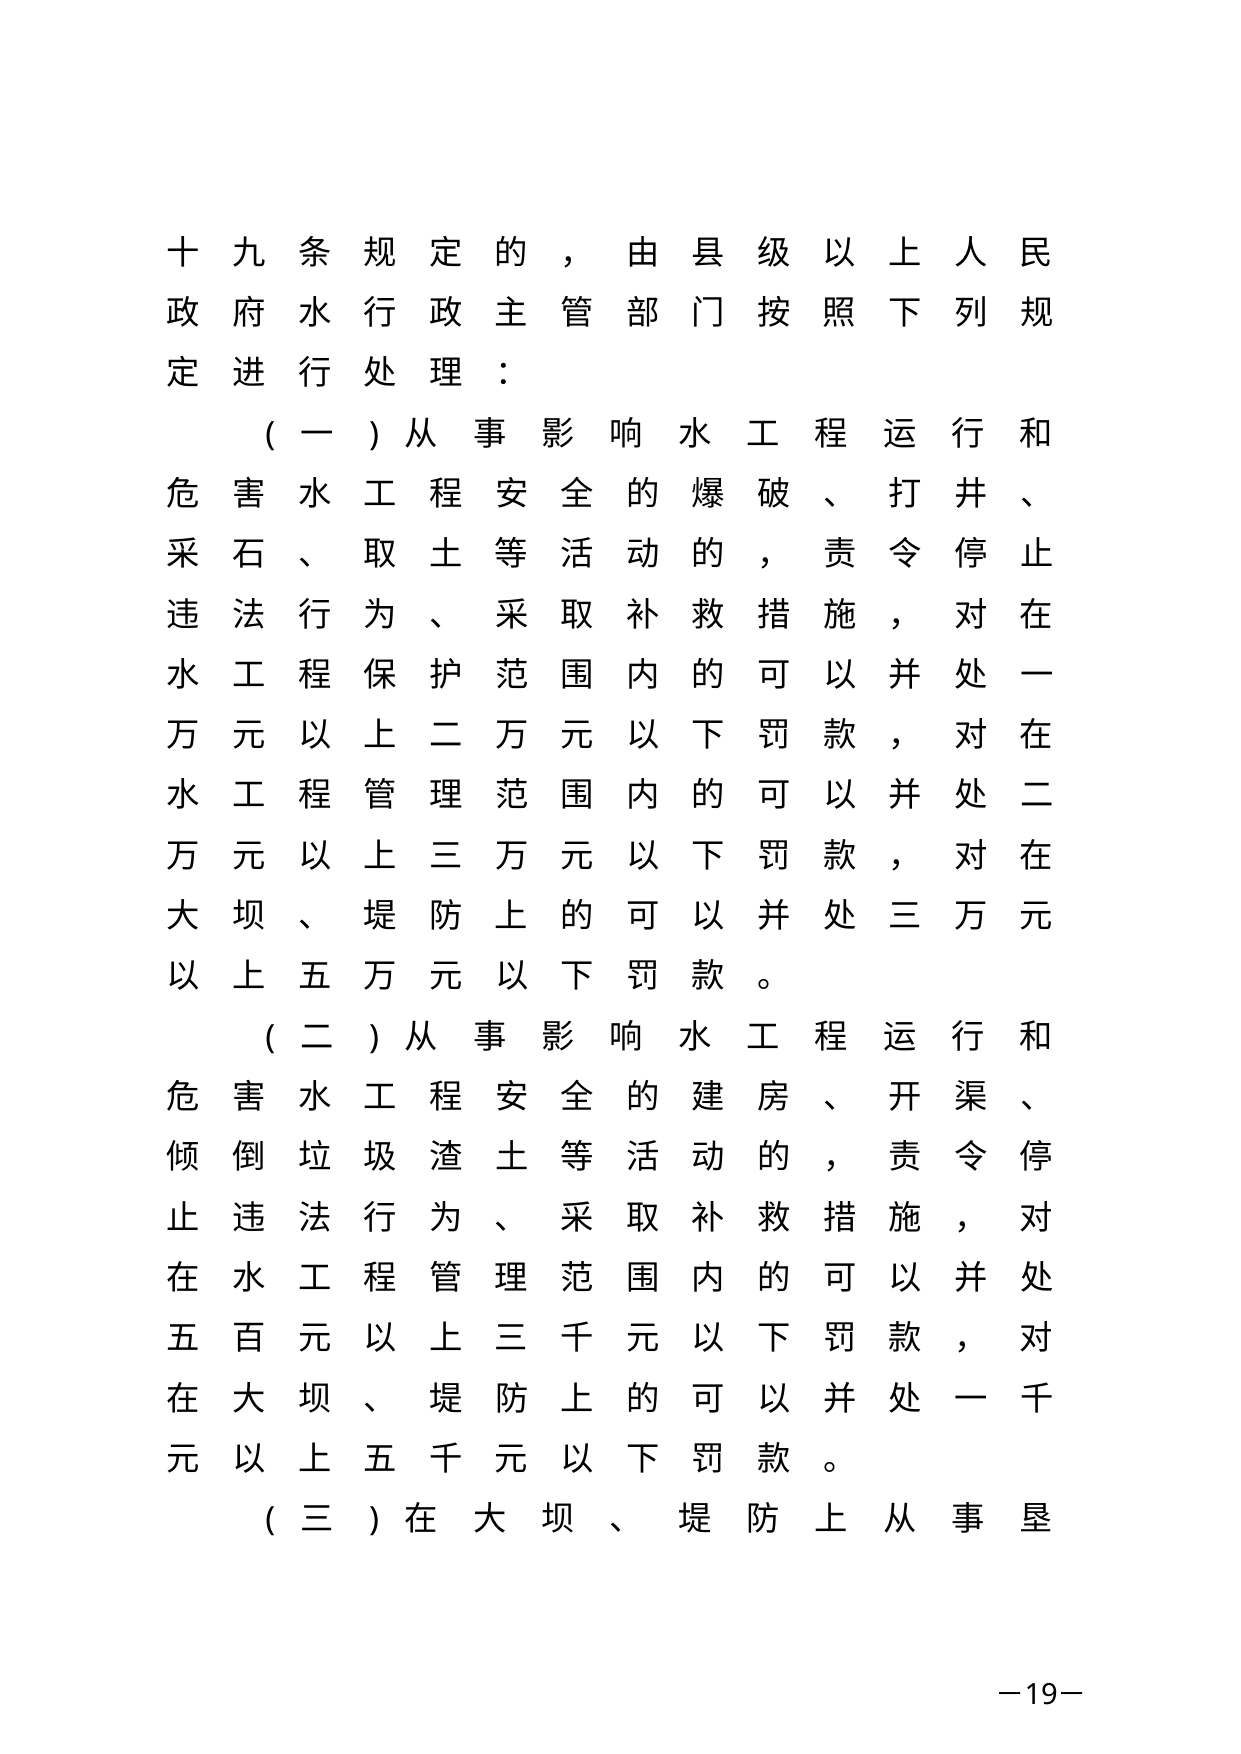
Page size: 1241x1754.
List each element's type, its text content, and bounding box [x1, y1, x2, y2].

text (一)从事影响水工程运行和危害水工程安全的爆破、打井、采石、取土等活动的，责令停止违法行为、采取补救措施，对在水工程保护范围内的可以并处一万元以上二万元以下罚款，对在水工程管理范围内的可以并处二万元以上三万元以下罚款，对在大坝、堤防上的可以并处三万元以上五万元以下罚款。 [167, 400, 1085, 1003]
text (二)从事影响水工程运行和危害水工程安全的建房、开渠、倾倒垃圾渣土等活动的，责令停止违法行为、采取补救措施，对在水工程管理范围内的可以并处五百元以上三千元以下罚款，对在大坝、堤防上的可以并处一千元以上五千元以下罚款。 [167, 1003, 1085, 1486]
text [167, 219, 1085, 400]
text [167, 1486, 1085, 1546]
